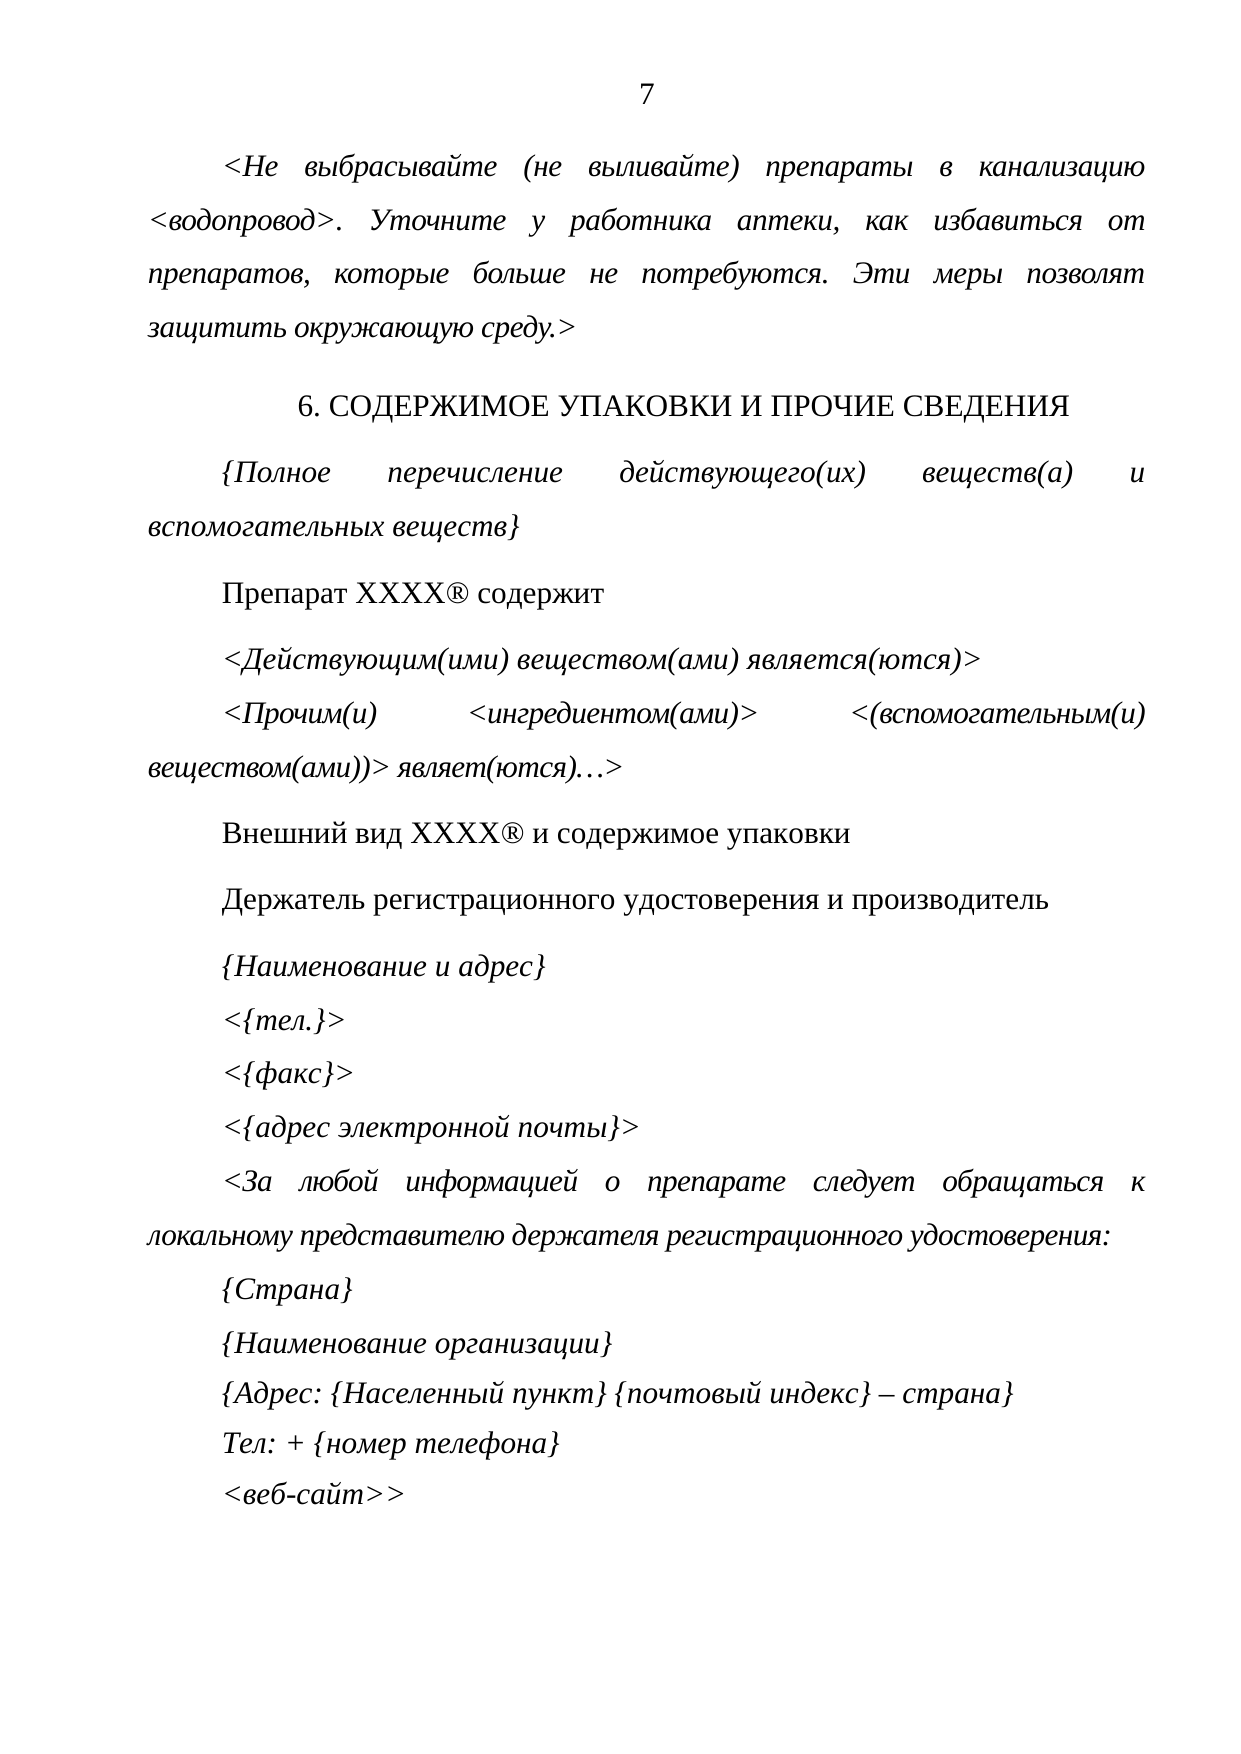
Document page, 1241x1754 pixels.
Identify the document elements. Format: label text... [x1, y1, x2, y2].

text {Наименование организации} [148, 1324, 1146, 1360]
text {Страна} [148, 1270, 1146, 1306]
text <{адрес электронной почты}> [148, 1108, 1146, 1144]
text <{факс}> [148, 1055, 1146, 1091]
text <Действующим(ими) веществом(ами) является(ются)> [148, 640, 1146, 676]
text <За любой информацией о препарате следует обращаться к локальному представителю держателя регистрационного удостоверения: [148, 1162, 1146, 1252]
subtitle 6. Содержимое упаковки и прочие сведения [222, 387, 1146, 423]
text Тел: + {номер телефона} [148, 1424, 1146, 1461]
subtitle Препарат ХХХХ® содержит [222, 574, 1146, 610]
text <Прочим(и) <ингредиентом(ами)> <(вспомогательным(и) веществом(ами))> являет(ются)…> [148, 694, 1146, 784]
text <веб-сайт>> [148, 1475, 1146, 1511]
subtitle Внешний вид ХХХХ® и содержимое упаковки [222, 814, 1146, 850]
subtitle Держатель регистрационного удостоверения и производитель [222, 881, 1146, 917]
text {Полное перечисление действующего(их) веществ(а) и вспомогательных веществ} [148, 454, 1146, 543]
text {Наименование и адрес} [148, 947, 1146, 983]
text <Не выбрасывайте (не выливайте) препараты в канализацию <водопровод>. Уточните у работника аптеки, как избавиться от препаратов, которые больше не потребуются. Эти меры позволят защитить окружающую среду.> [148, 147, 1146, 344]
text <{тел.}> [148, 1001, 1146, 1037]
text {Адрес: {Населенный пункт} {почтовый индекс} – страна} [148, 1374, 1146, 1410]
